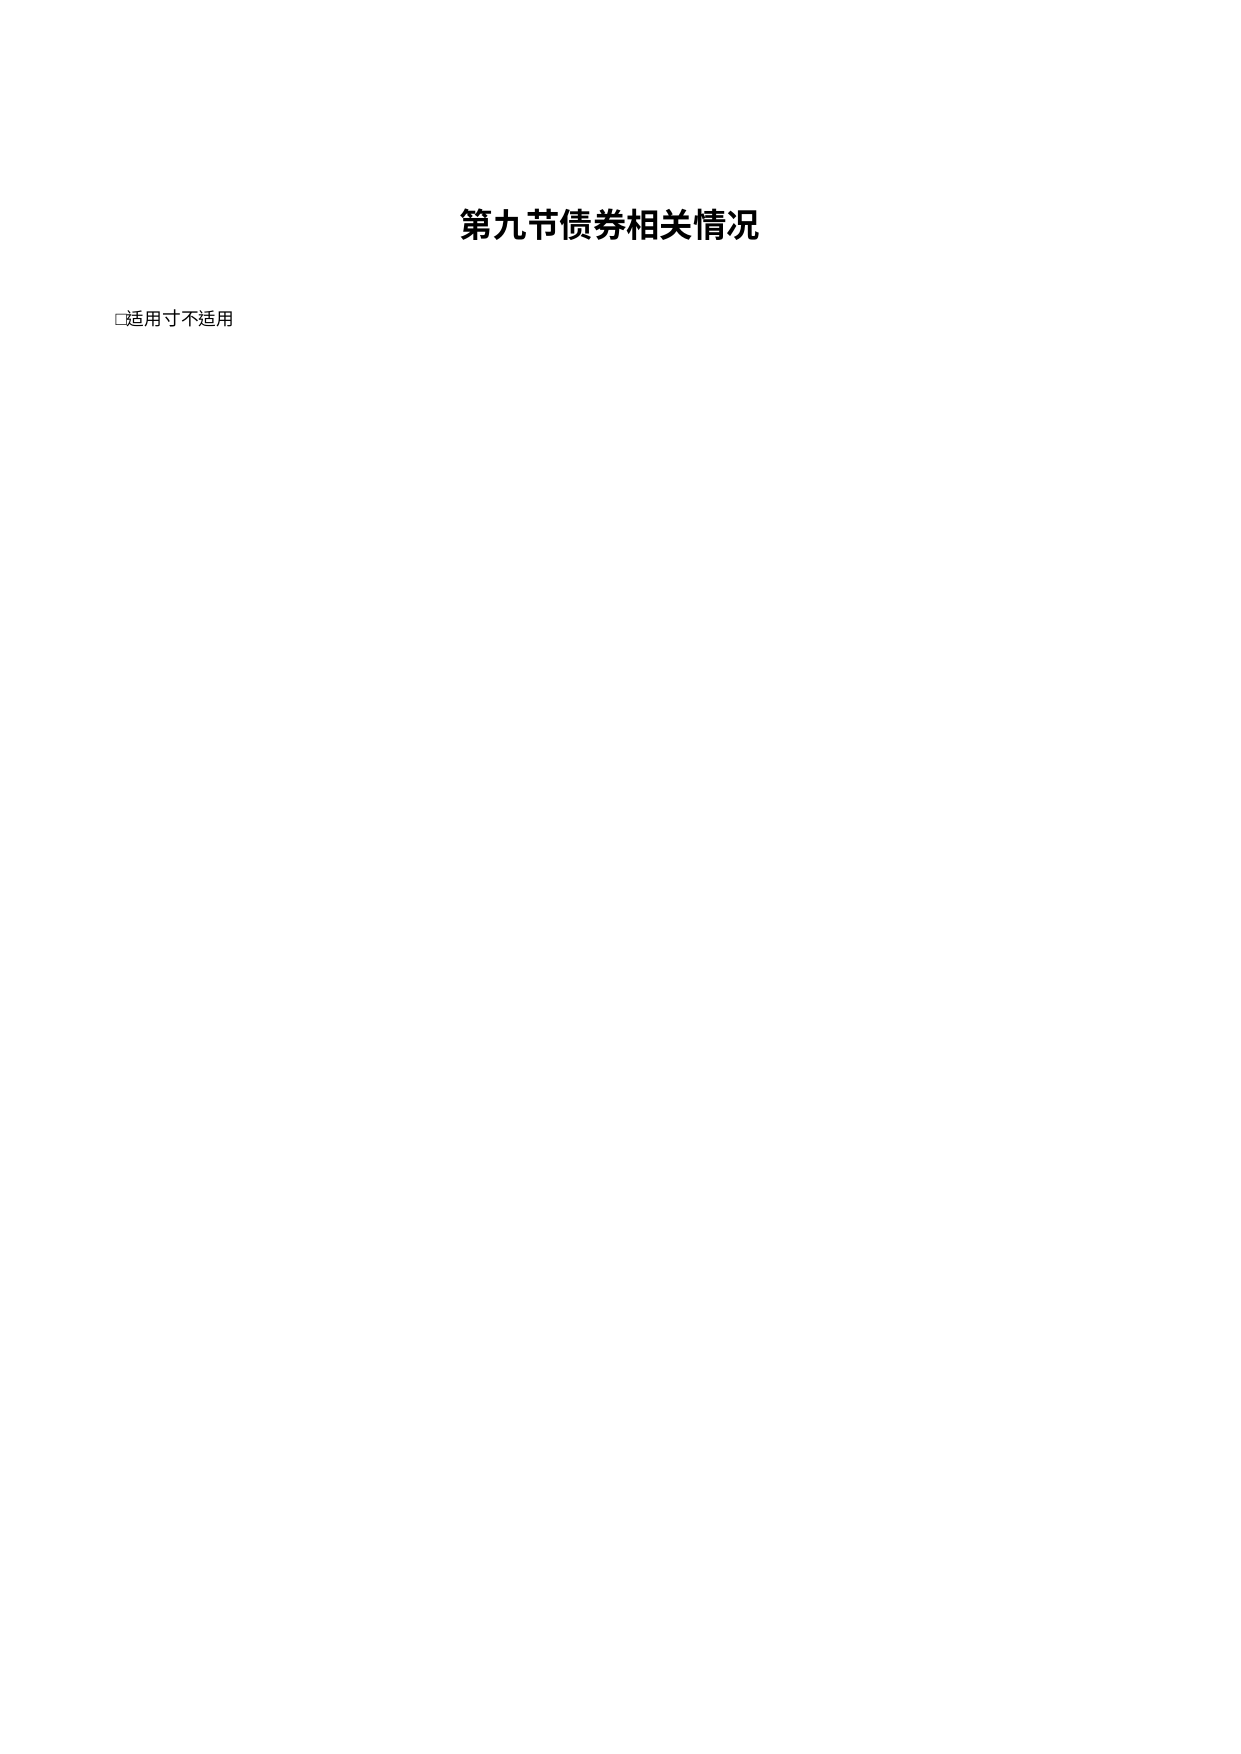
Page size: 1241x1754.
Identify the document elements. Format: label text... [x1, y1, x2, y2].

text □适用寸不适用 [115, 305, 1104, 331]
subtitle 第九节债券相关情况 [115, 202, 1104, 247]
